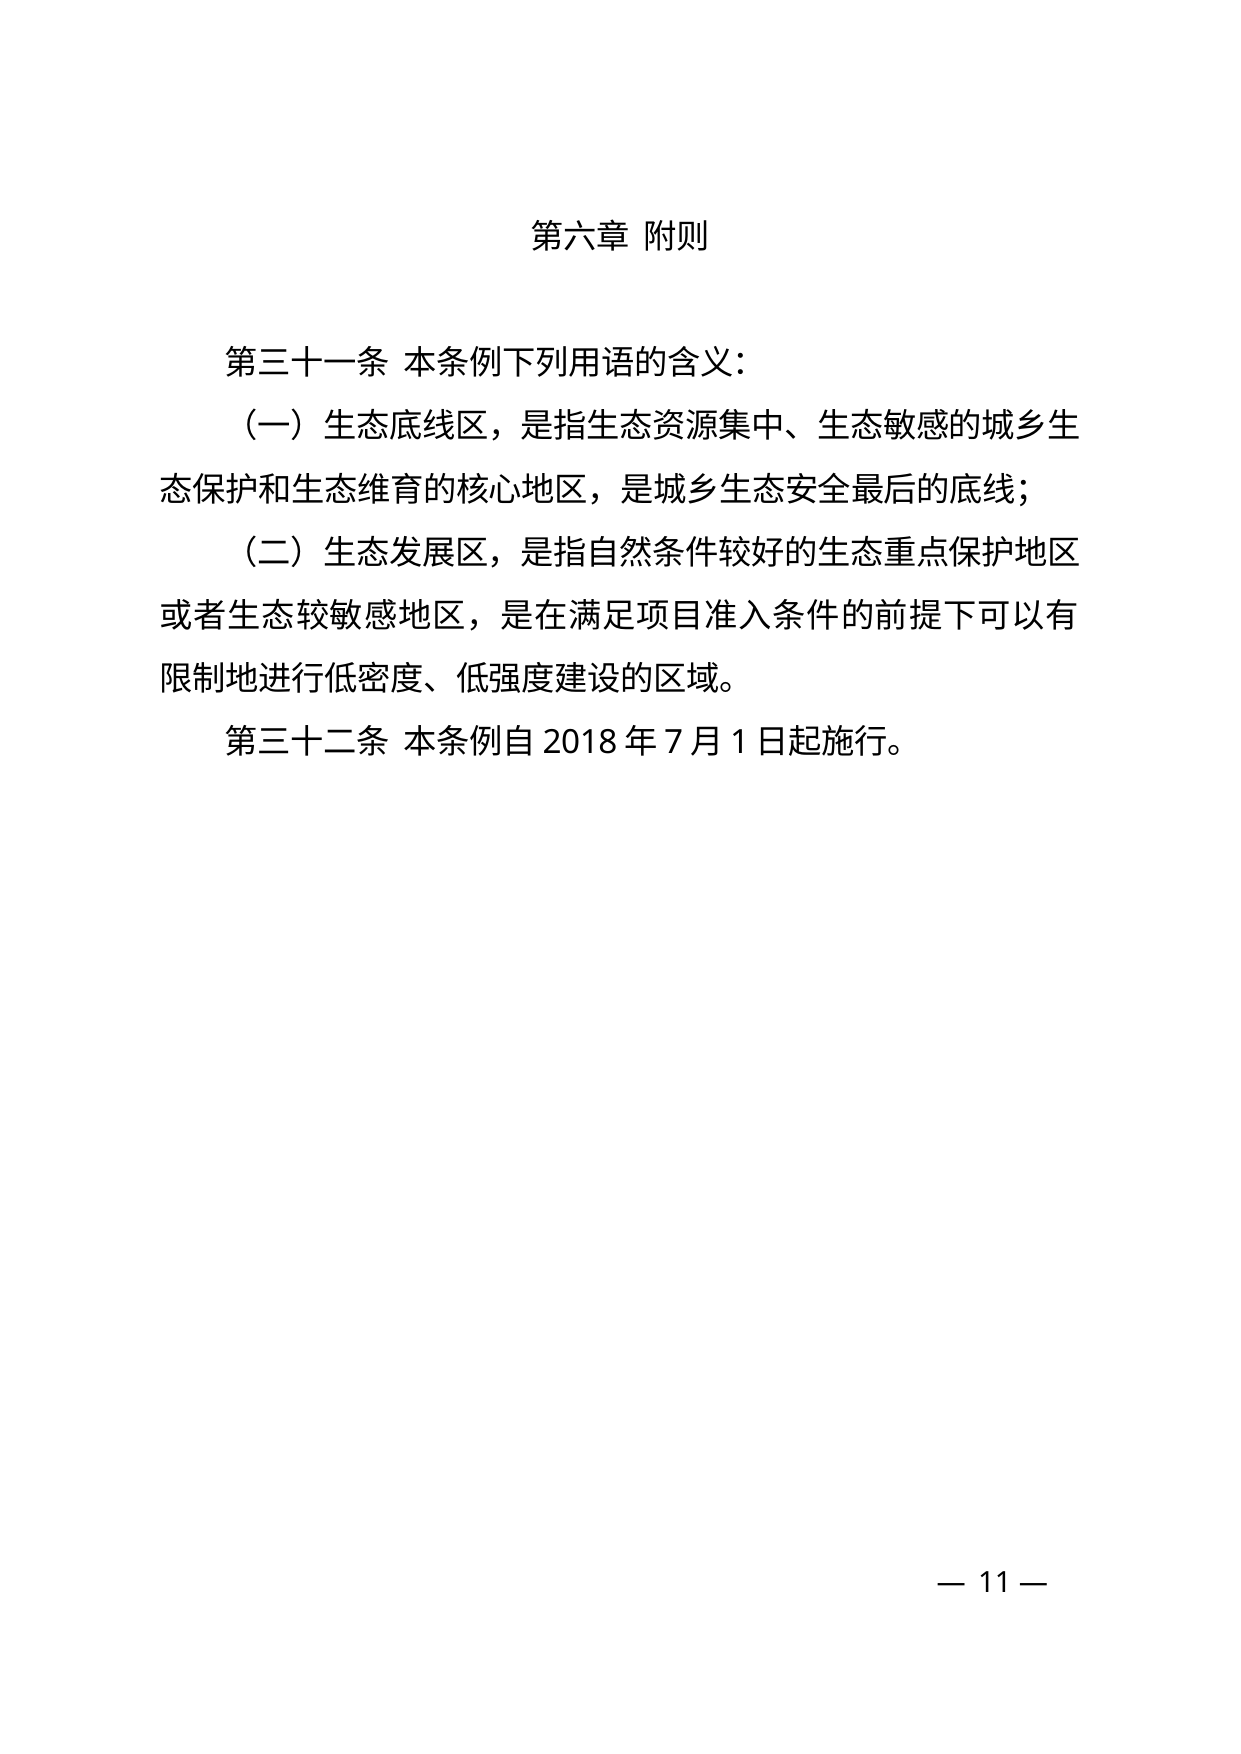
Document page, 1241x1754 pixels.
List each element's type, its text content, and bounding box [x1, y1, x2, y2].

text （一）生态底线区，是指生态资源集中、生态敏感的城乡生态保护和生态维育的核心地区，是城乡生态安全最后的底线； [159, 392, 1081, 518]
text 第三十一条 本条例下列用语的含义： [159, 329, 1081, 392]
text （二）生态发展区，是指自然条件较好的生态重点保护地区或者生态较敏感地区，是在满足项目准入条件的前提下可以有限制地进行低密度、低强度建设的区域。 [159, 518, 1081, 707]
text 第六章 附则 [159, 202, 1081, 266]
text 第三十二条 本条例自2018年7月1日起施行。 [159, 707, 1081, 771]
